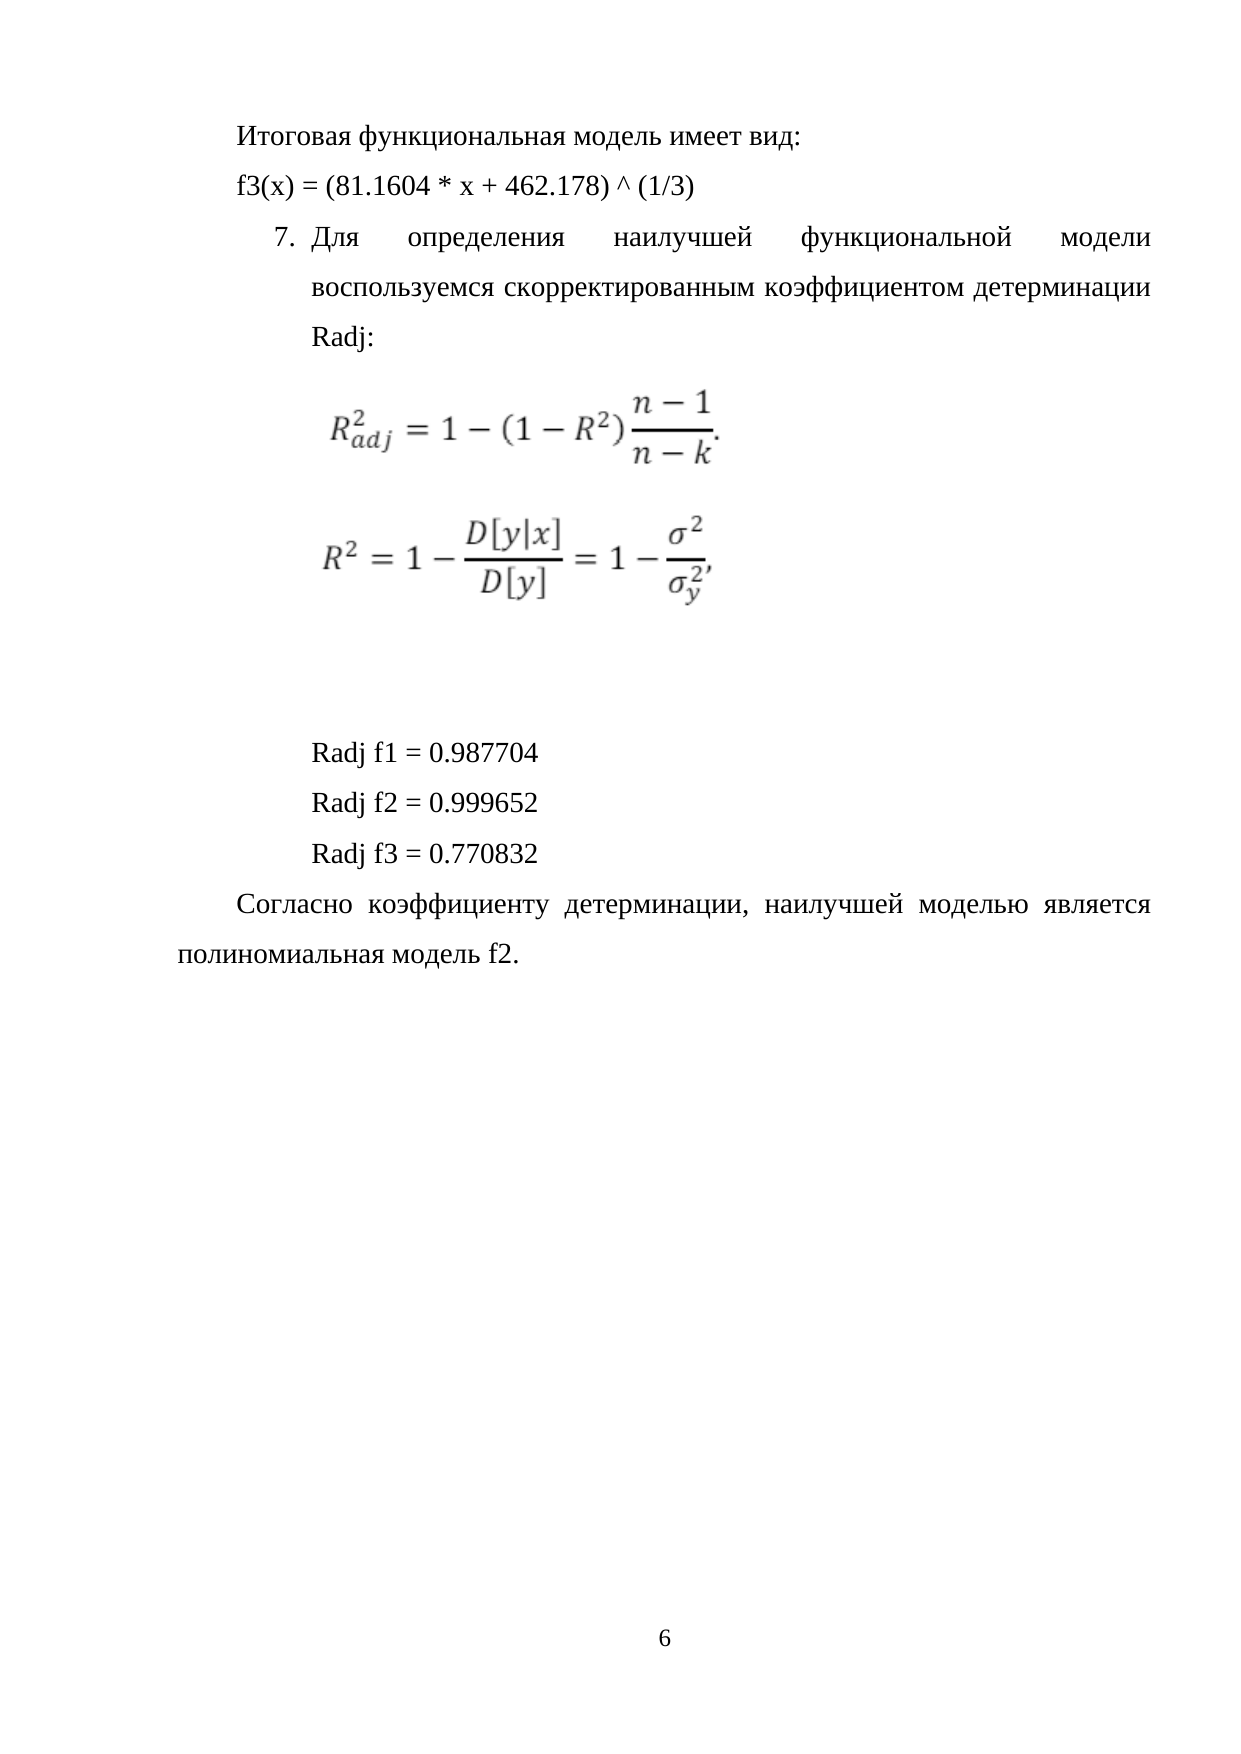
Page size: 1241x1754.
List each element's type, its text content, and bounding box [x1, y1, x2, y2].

text Radj f2 = 0.999652 [237, 785, 1152, 819]
text Radj f3 = 0.770832 [311, 836, 1152, 869]
text Radj f1 = 0.987704 [237, 735, 1152, 769]
text Итоговая функциональная модель имеет вид: [177, 118, 1152, 152]
picture [311, 369, 726, 478]
list Для определения наилучшей функциональной модели воспользуемся скорректированным коэффициентом детерминации Radj: [274, 219, 1152, 353]
text Согласно коэффициенту детерминации, наилучшей моделью является полиномиальная модель f2. [177, 886, 1152, 970]
picture [311, 494, 723, 618]
text f3(x) = (81.1604 * x + 462.178) ^ (1/3) [177, 168, 1152, 202]
